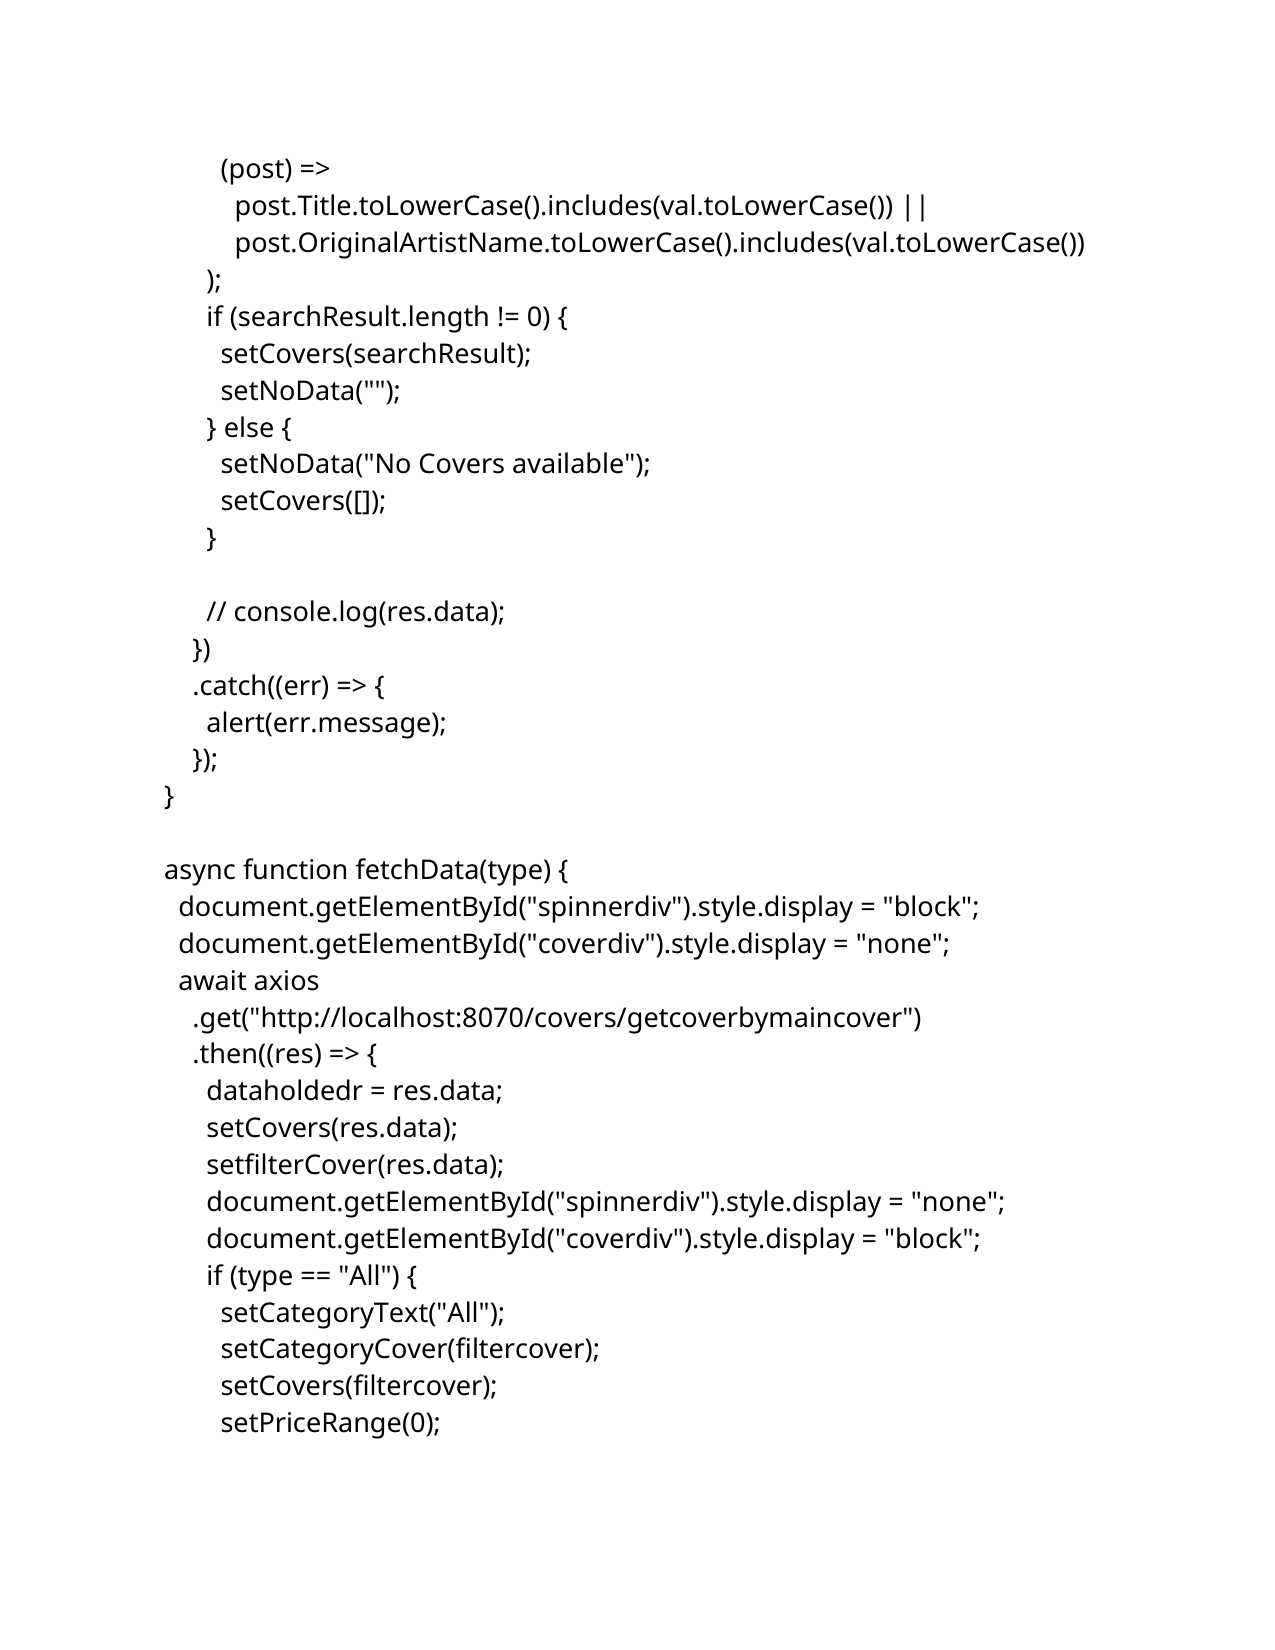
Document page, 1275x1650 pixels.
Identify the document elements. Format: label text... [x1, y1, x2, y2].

text if (searchResult.length != 0) { [150, 297, 1125, 334]
text } [150, 519, 1125, 556]
text setCategoryText("All"); [150, 1293, 1125, 1330]
text document.getElementById("coverdiv").style.display = "none"; [150, 924, 1125, 961]
text setNoData(""); [150, 371, 1125, 408]
text setCovers(searchResult); [150, 334, 1125, 371]
text setCovers(res.data); [150, 1109, 1125, 1146]
text setCovers(filtercover); [150, 1367, 1125, 1404]
text await axios [150, 961, 1125, 998]
text if (type == "All") { [150, 1256, 1125, 1293]
text setNoData("No Covers available"); [150, 445, 1125, 482]
text setCovers([]); [150, 482, 1125, 519]
text .get("http://localhost:8070/covers/getcoverbymaincover") [150, 998, 1125, 1035]
text post.OriginalArtistName.toLowerCase().includes(val.toLowerCase()) [150, 224, 1125, 261]
text document.getElementById("spinnerdiv").style.display = "block"; [150, 887, 1125, 924]
text (post) => [150, 150, 1125, 187]
text setCategoryCover(filtercover); [150, 1330, 1125, 1367]
text .then((res) => { [150, 1035, 1125, 1072]
text setPriceRange(0); [150, 1404, 1125, 1441]
text document.getElementById("coverdiv").style.display = "block"; [150, 1219, 1125, 1256]
text async function fetchData(type) { [150, 851, 1125, 887]
text .catch((err) => { [150, 666, 1125, 703]
text alert(err.message); [150, 703, 1125, 740]
text dataholdedr = res.data; [150, 1072, 1125, 1109]
text }); [150, 740, 1125, 777]
text ); [150, 261, 1125, 297]
text post.Title.toLowerCase().includes(val.toLowerCase()) || [150, 187, 1125, 224]
text } else { [150, 408, 1125, 445]
text // console.log(res.data); [150, 592, 1125, 629]
text }) [150, 629, 1125, 666]
text document.getElementById("spinnerdiv").style.display = "none"; [150, 1182, 1125, 1219]
text } [150, 777, 1125, 814]
text setfilterCover(res.data); [150, 1146, 1125, 1182]
